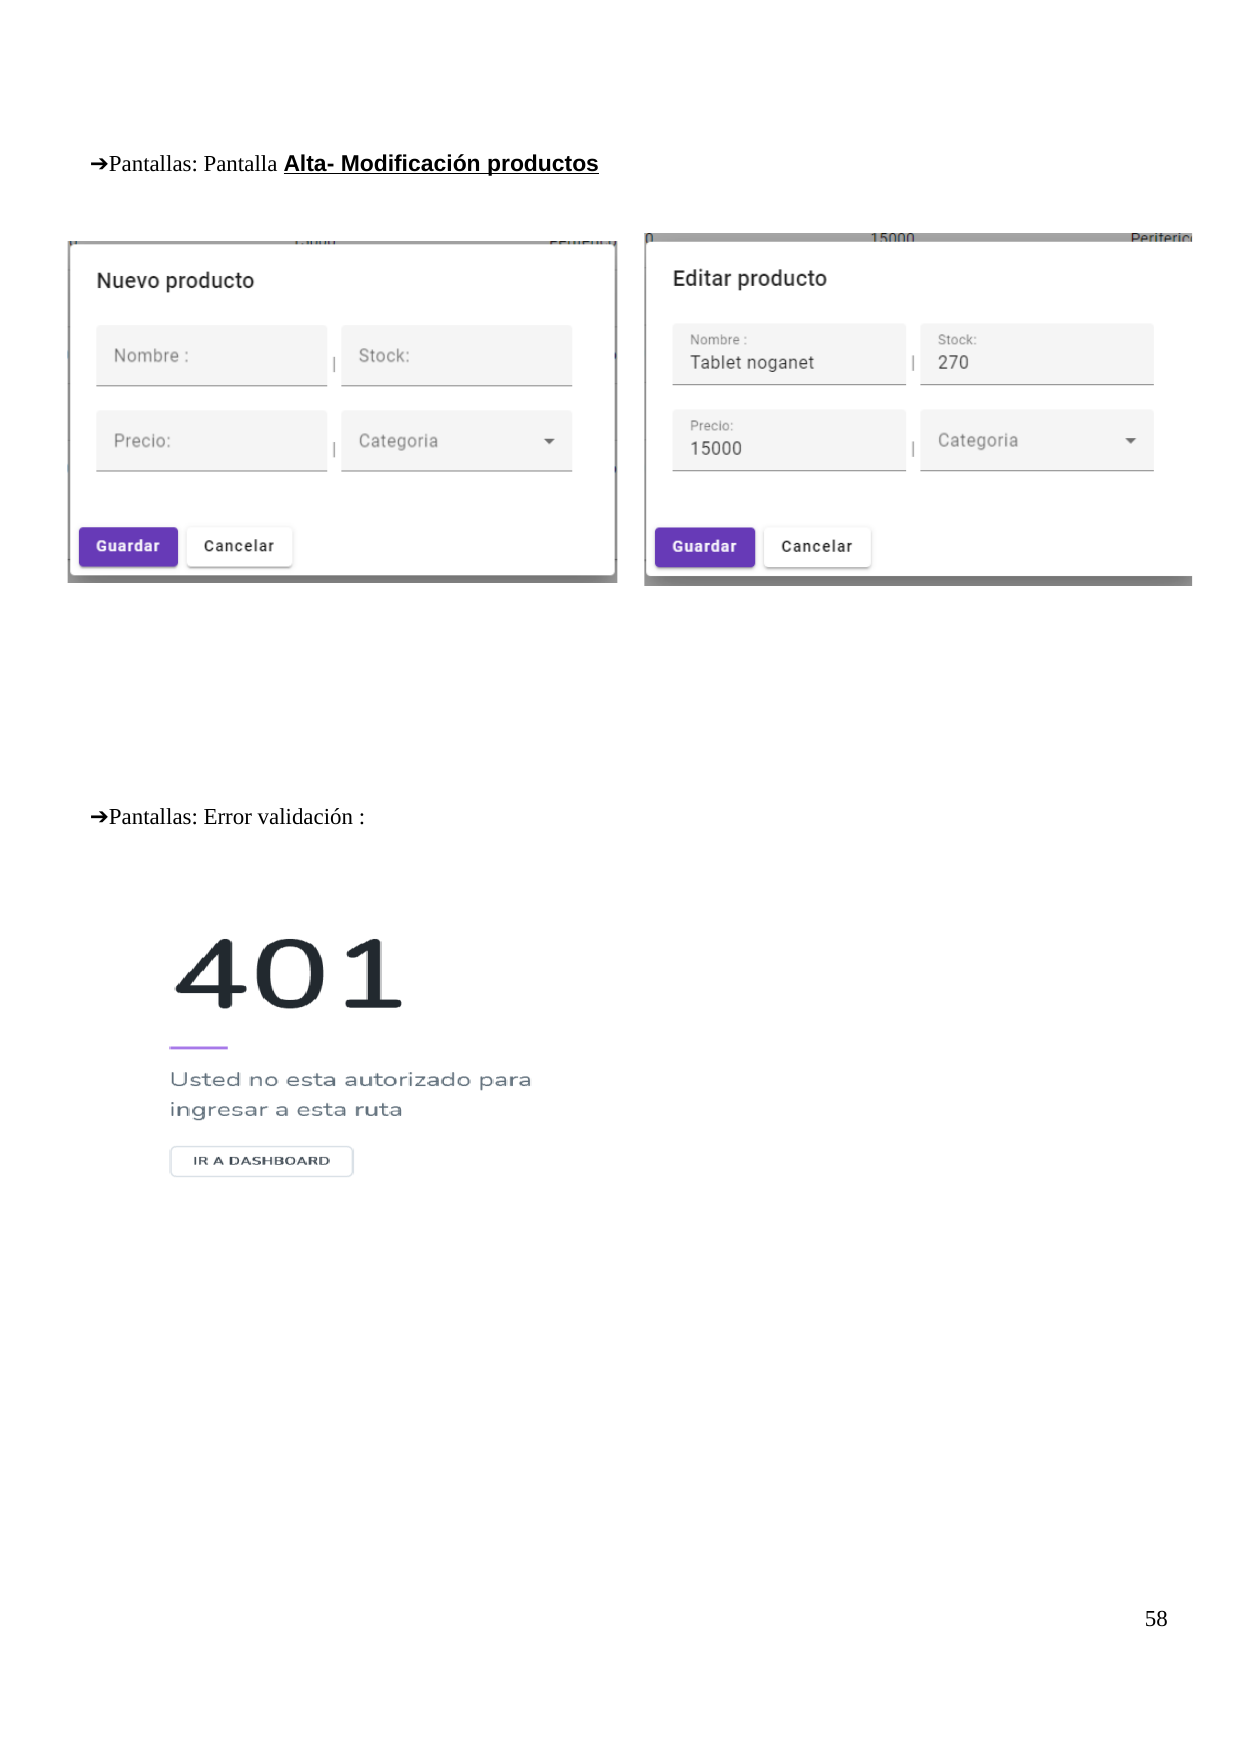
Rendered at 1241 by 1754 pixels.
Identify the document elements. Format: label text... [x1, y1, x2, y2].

text ➔Pantallas: Error validación : [89, 803, 1167, 830]
picture [644, 233, 1193, 586]
text ➔Pantallas: Pantalla Alta- Modificación productos [89, 150, 1167, 177]
picture [133, 845, 1140, 1252]
picture [67, 241, 618, 583]
